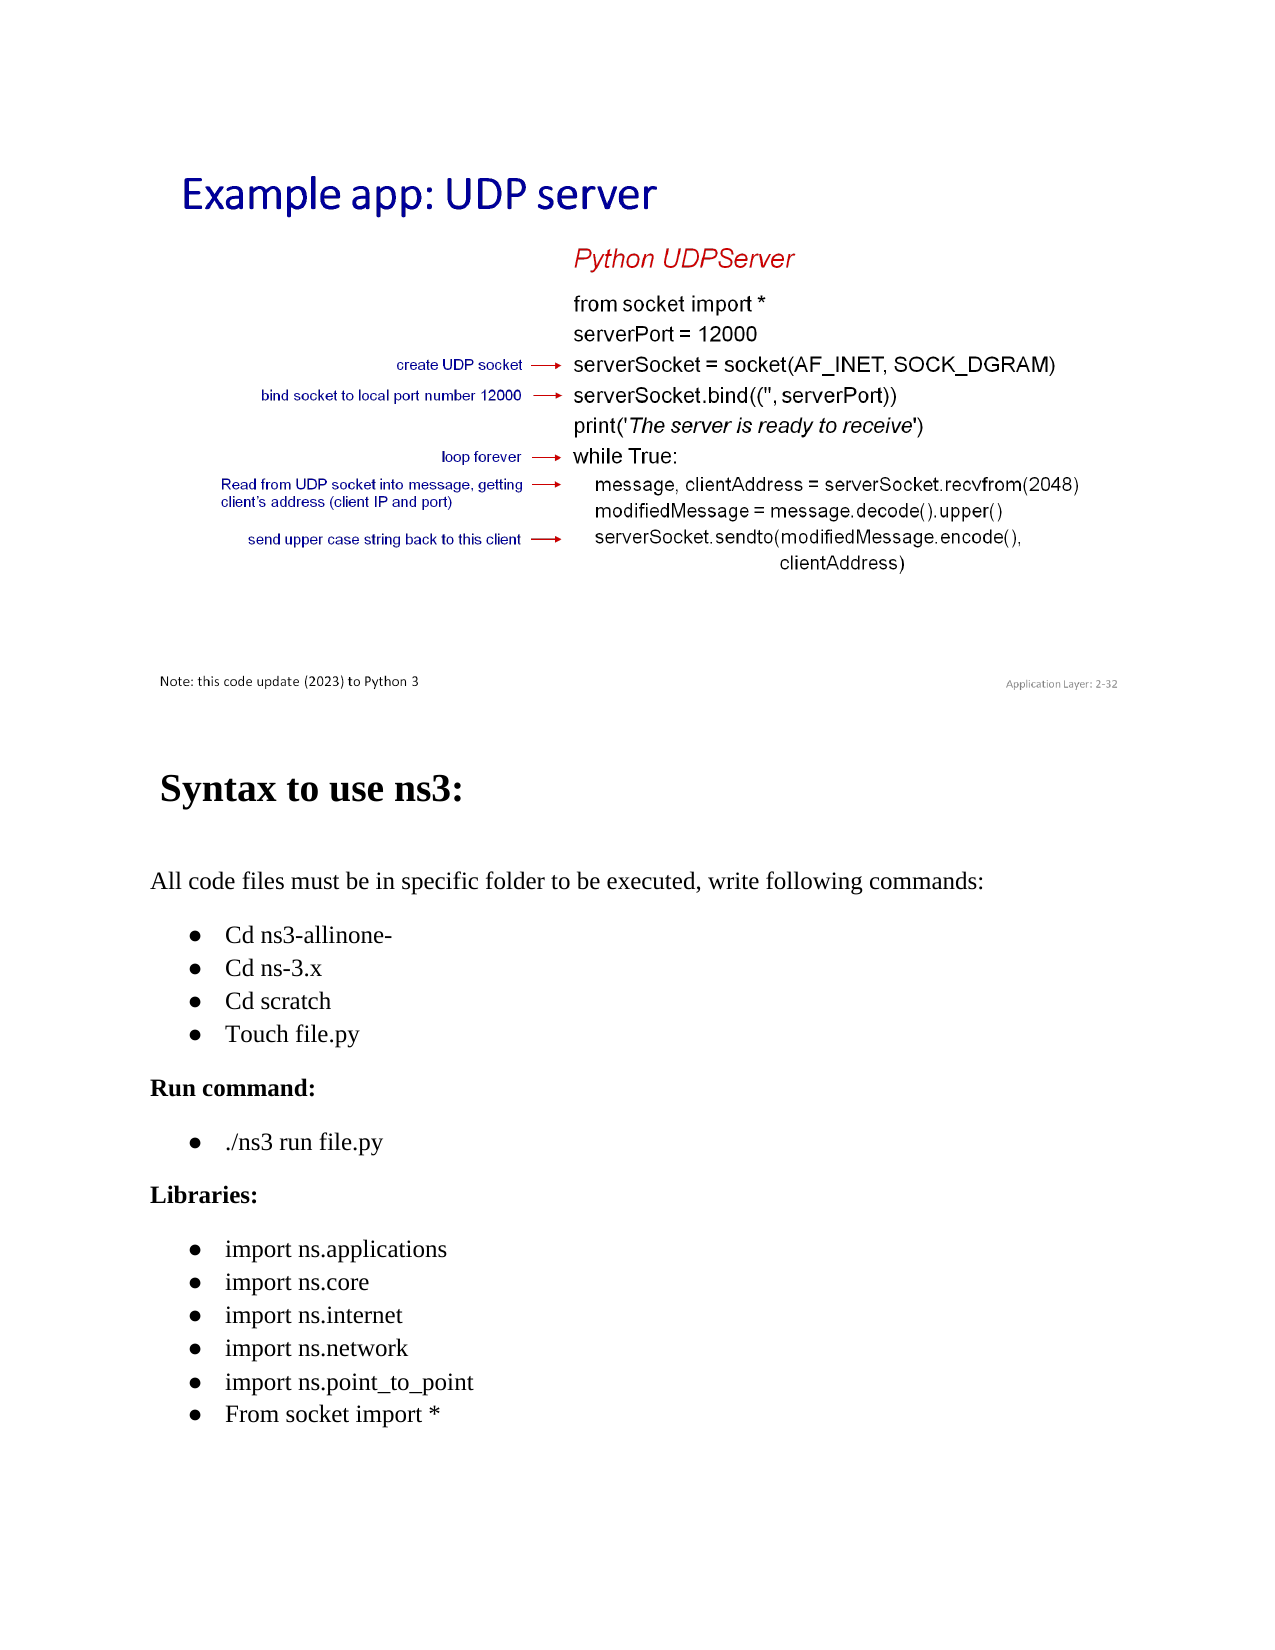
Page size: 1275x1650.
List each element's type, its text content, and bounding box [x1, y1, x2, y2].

list import ns.core [187, 1267, 1125, 1296]
text Syntax to use ns3: [150, 764, 1125, 810]
text Run command: [150, 1073, 1125, 1102]
list Cd ns3-allinone- [187, 920, 1125, 949]
list Cd scratch [187, 986, 1125, 1015]
list Cd ns-3.x [187, 953, 1125, 982]
list import ns.internet [187, 1301, 1125, 1329]
text Libraries: [150, 1181, 1125, 1209]
list Touch file.py [187, 1019, 1125, 1048]
list From socket import * [187, 1399, 1125, 1428]
list import ns.point_to_point [187, 1367, 1125, 1395]
list ./ns3 run file.py [187, 1127, 1125, 1156]
list import ns.network [187, 1333, 1125, 1362]
list import ns.applications [187, 1234, 1125, 1263]
picture [150, 150, 1125, 700]
text All code files must be in specific folder to be executed, write following commands: [150, 866, 1125, 895]
